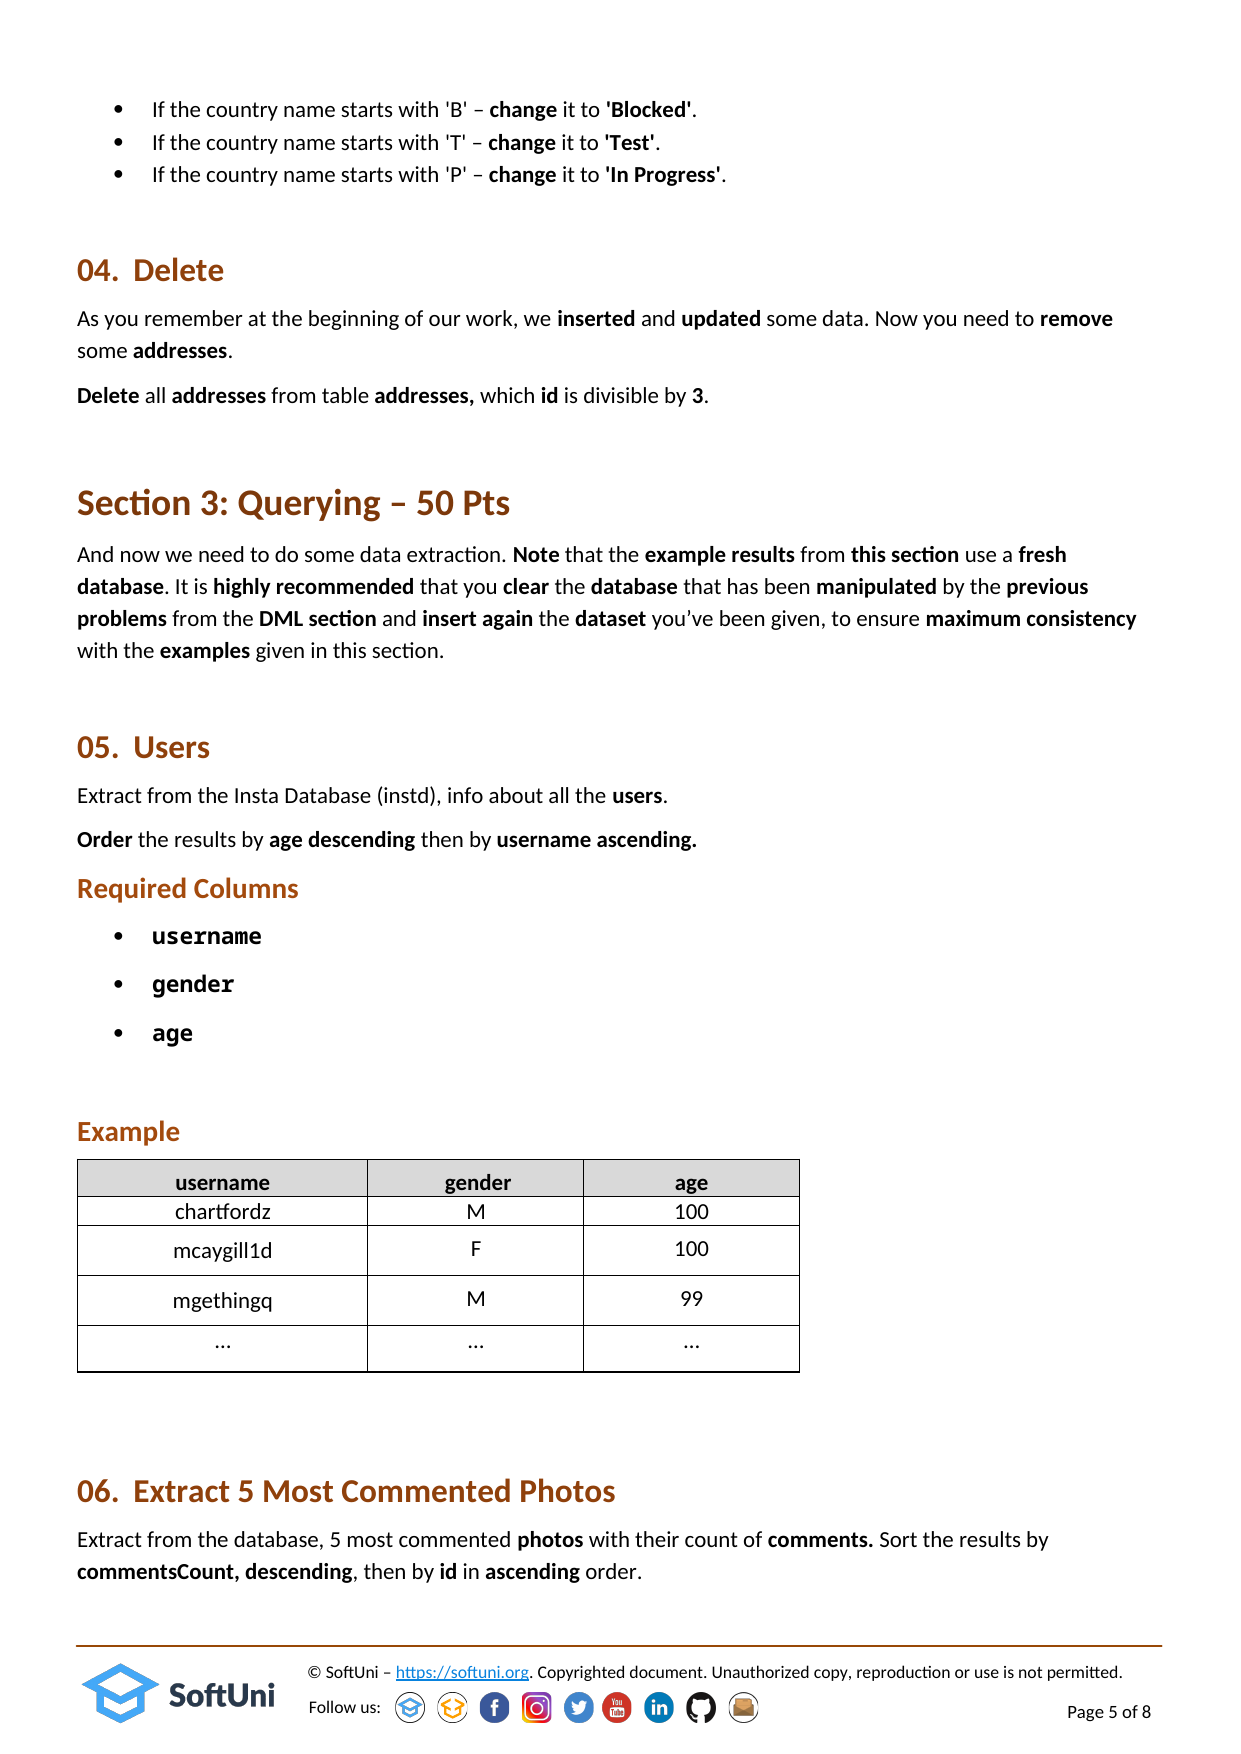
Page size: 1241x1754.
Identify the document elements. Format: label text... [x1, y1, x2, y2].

table_header username [78, 1160, 367, 1196]
table_cell 100 [584, 1197, 799, 1225]
picture [479, 1692, 510, 1723]
table_cell chartfordz [78, 1197, 367, 1225]
table_cell M [368, 1197, 583, 1225]
subtitle Example [77, 1113, 1163, 1149]
list If the country name starts with 'T' – change it to 'Test'. [114, 128, 1163, 156]
picture [665, 1714, 674, 1723]
subtitle Users [77, 726, 1163, 767]
text And now we need to do some data extraction. Note that the example results from this section use a fresh database. It is highly recommended that you clear the database that has been manipulated by the previous problems from the DML section and insert again the dataset you’ve been given, to ensure maximum consistency with the examples given in this section. [77, 540, 1163, 664]
text Extract from the Insta Database (instd), info about all the users. [77, 781, 1163, 809]
picture [437, 1692, 468, 1723]
picture [602, 1692, 632, 1723]
text Delete all addresses from table addresses, which id is divisible by 3. [77, 381, 1163, 409]
text As you remember at the beginning of our work, we inserted and updated some data. Now you need to remove some addresses. [77, 304, 1163, 364]
table_cell mgethingq [78, 1276, 367, 1325]
picture [644, 1714, 653, 1723]
table_cell … [78, 1326, 367, 1371]
picture [658, 1705, 667, 1714]
table_cell F [368, 1226, 583, 1275]
table_header gender [368, 1160, 583, 1196]
list If the country name starts with 'B' – change it to 'Blocked'. [114, 95, 1163, 123]
picture [522, 1692, 552, 1723]
subtitle Delete [77, 249, 1163, 290]
list gender [114, 968, 1163, 999]
table_cell … [584, 1326, 799, 1371]
subtitle Extract 5 Most Commented Photos [77, 1470, 1163, 1511]
picture [665, 1692, 674, 1701]
table_cell 100 [584, 1226, 799, 1275]
picture [75, 1658, 281, 1729]
picture [728, 1692, 759, 1723]
table_header age [584, 1160, 799, 1196]
picture [686, 1692, 716, 1723]
picture [644, 1692, 653, 1701]
picture [395, 1692, 425, 1723]
table_cell 99 [584, 1276, 799, 1325]
picture [564, 1692, 594, 1723]
table_cell mcaygill1d [78, 1226, 367, 1275]
list age [114, 1016, 1163, 1048]
text Order the results by age descending then by username ascending. [77, 826, 1163, 854]
table_cell … [368, 1326, 583, 1371]
text Extract from the database, 5 most commented photos with their count of comments. Sort the results by commentsCount, descending, then by id in ascending order. [77, 1525, 1163, 1586]
list If the country name starts with 'P' – change it to 'In Progress'. [114, 160, 1163, 188]
table_cell M [368, 1276, 583, 1325]
list username [114, 919, 1163, 951]
subtitle Section 3: Querying – 50 Pts [77, 479, 1163, 525]
subtitle Required Columns [77, 870, 1163, 906]
